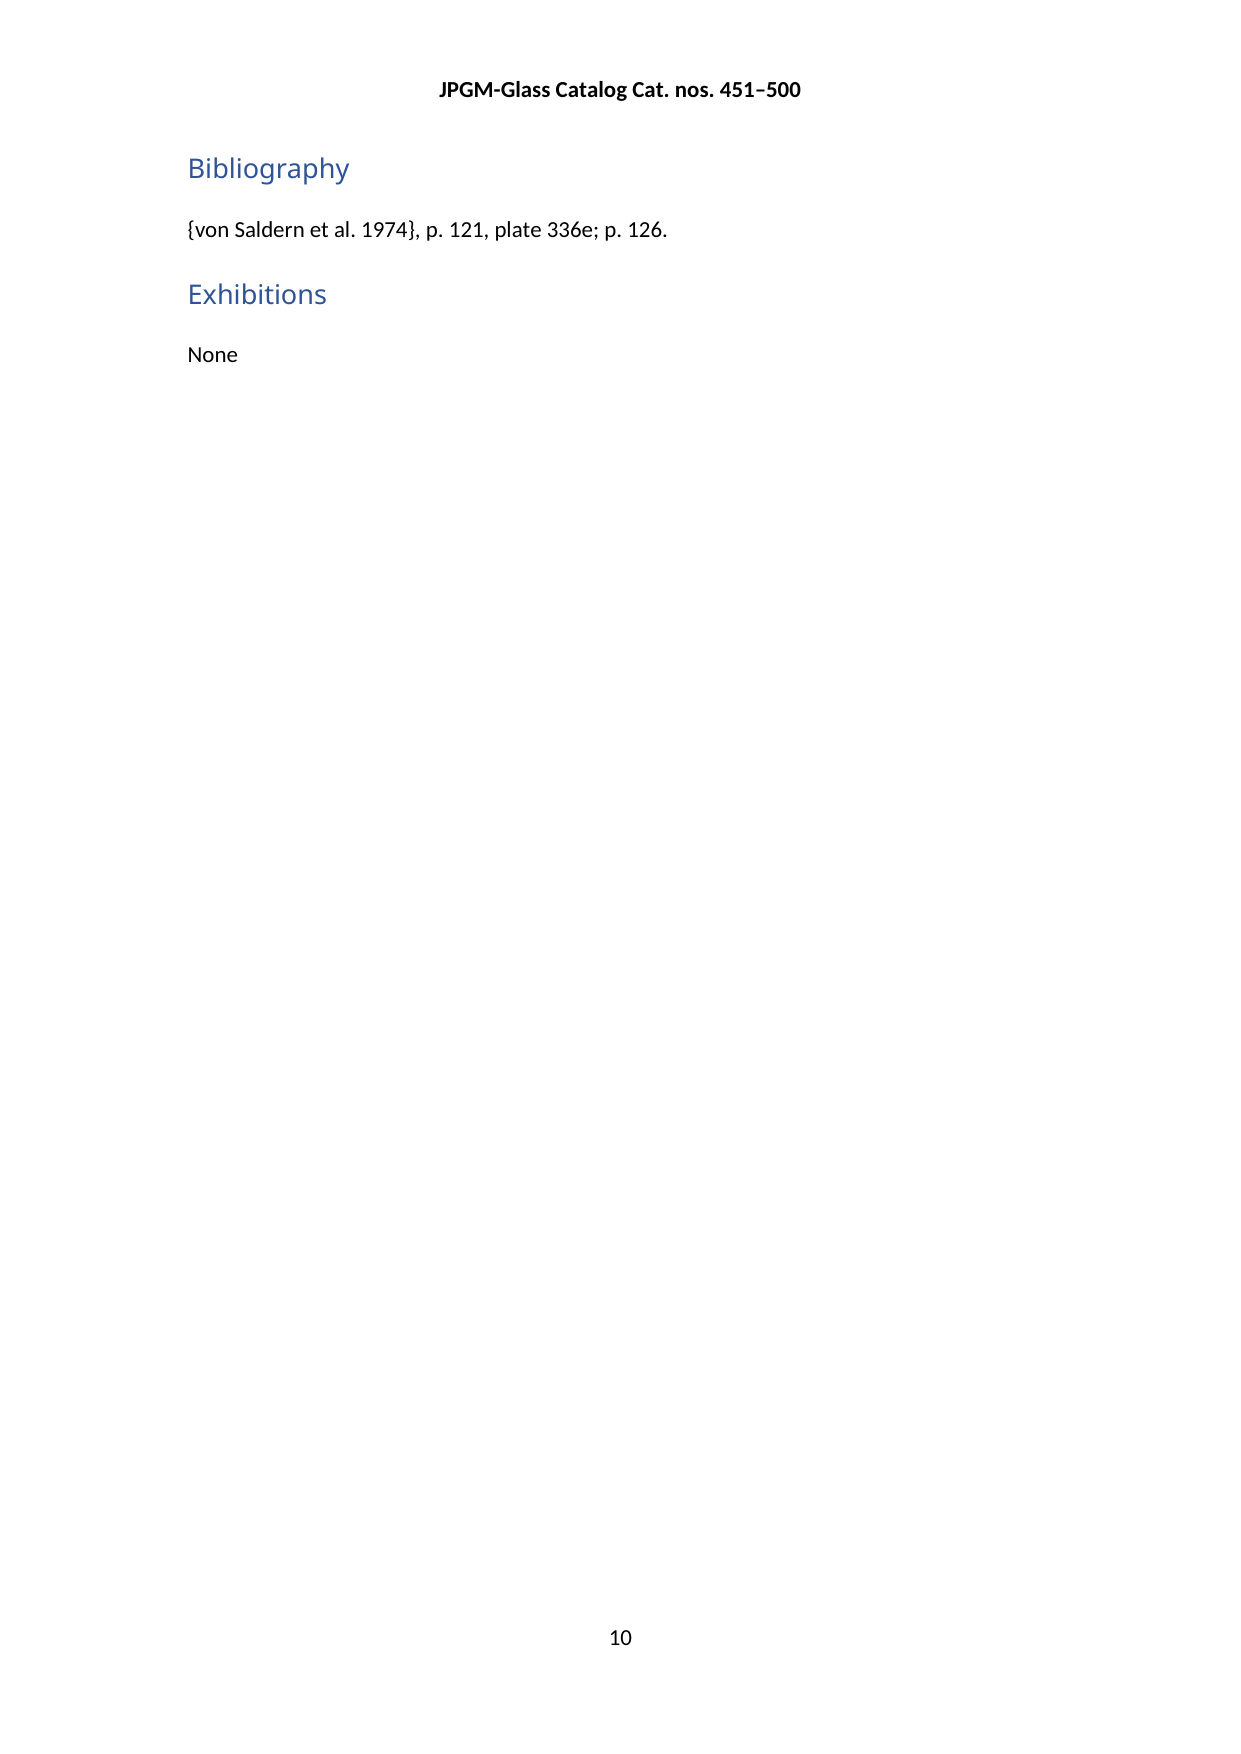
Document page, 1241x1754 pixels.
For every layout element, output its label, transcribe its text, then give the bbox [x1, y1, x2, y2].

text None [187, 340, 1053, 368]
text {von Saldern et al. 1974}, p. 121, plate 336e; p. 126. [187, 215, 1053, 243]
subtitle Exhibitions [187, 275, 1053, 312]
subtitle Bibliography [187, 150, 1053, 187]
